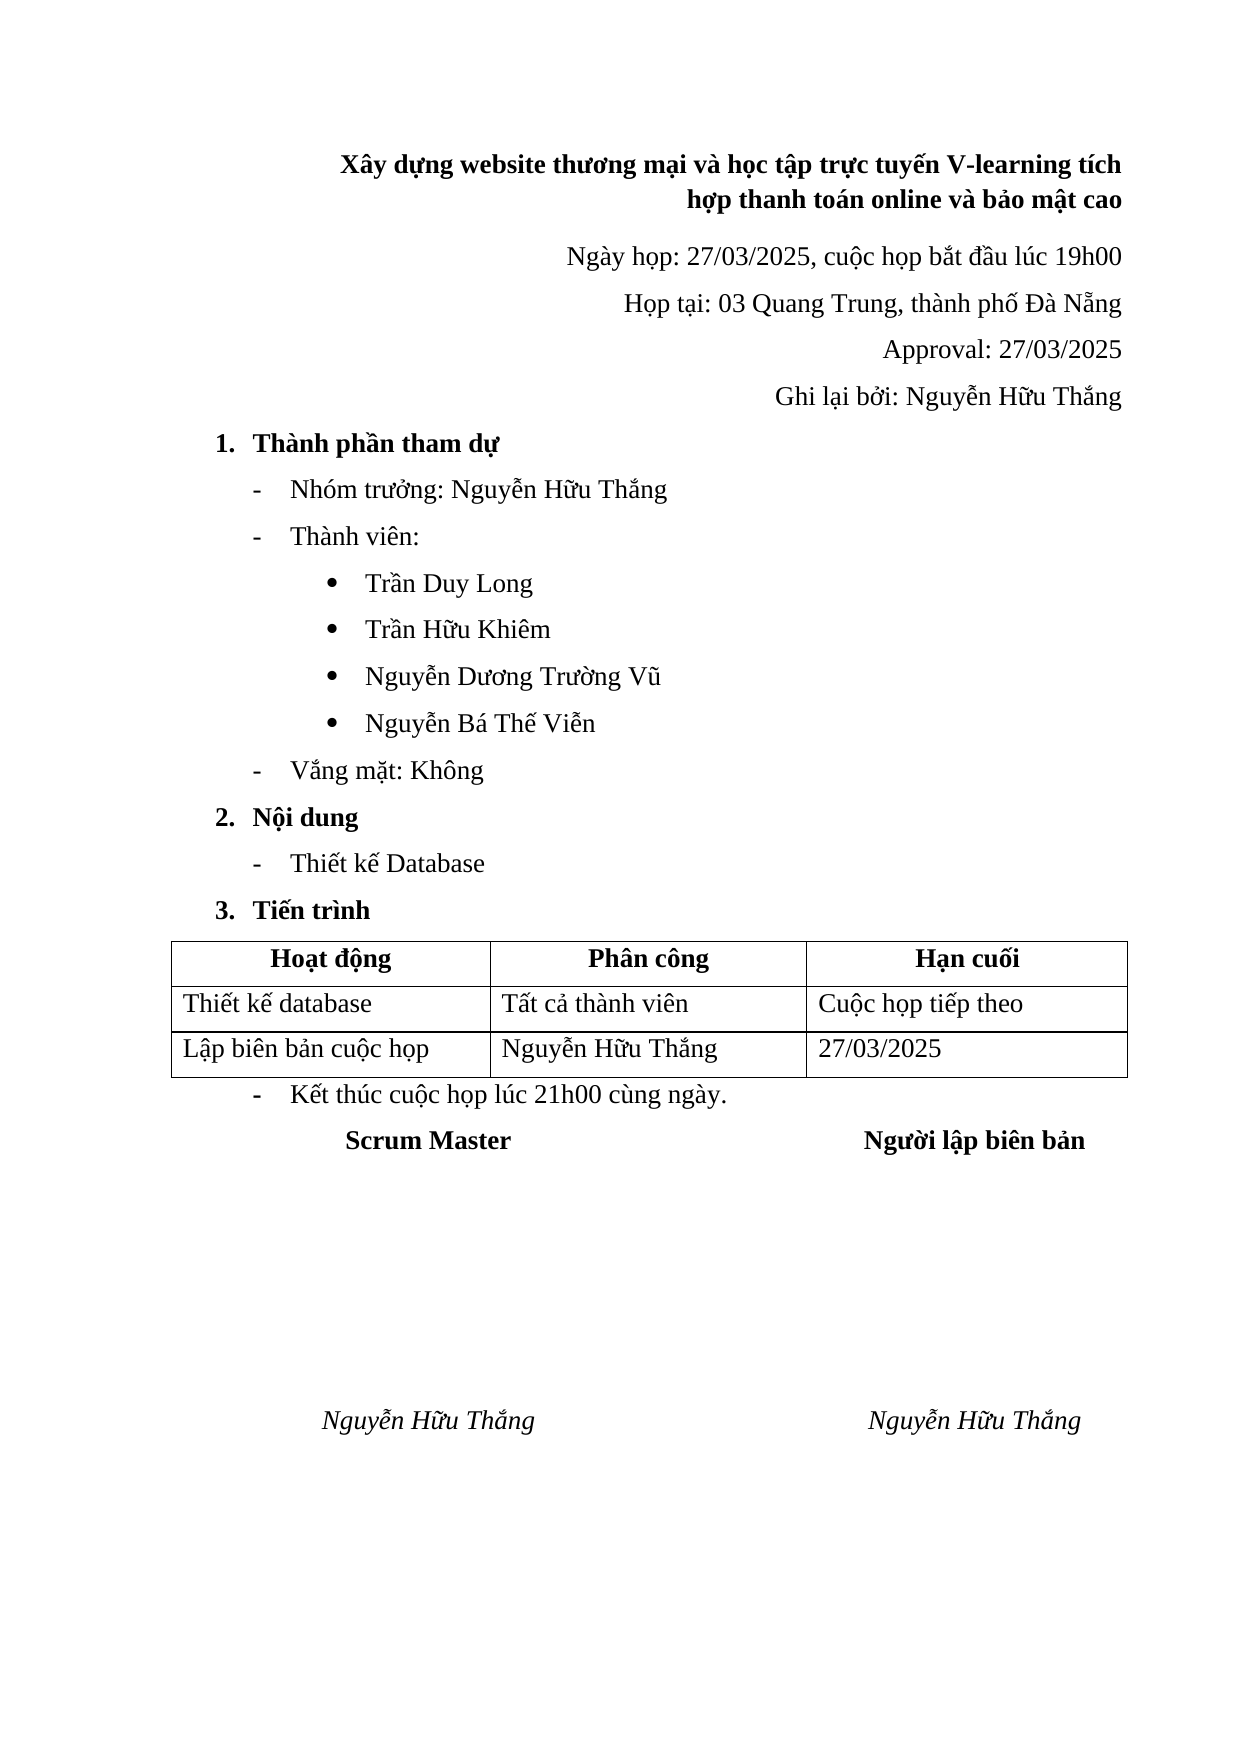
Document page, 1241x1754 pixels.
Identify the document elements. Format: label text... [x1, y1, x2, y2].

table_cell Tất cả thành viên [491, 987, 806, 1031]
list Thành viên: [252, 520, 1122, 551]
list Tiến trình [215, 894, 1122, 925]
table_cell Cuộc họp tiếp theo [807, 987, 1127, 1031]
list Scrum Master Người lập biên bản [290, 1124, 1122, 1156]
table_header Hạn cuối [807, 942, 1127, 986]
text Xây dựng website thương mại và học tập trực tuyến V-learning tích hợp thanh toán online và bảo mật cao [177, 148, 1122, 214]
table_cell Nguyễn Hữu Thắng [491, 1033, 806, 1077]
list Nhóm trưởng: Nguyễn Hữu Thắng [252, 473, 1122, 504]
text Ngày họp: 27/03/2025, cuộc họp bắt đầu lúc 19h00 [177, 240, 1122, 271]
table_cell 27/03/2025 [807, 1033, 1127, 1077]
list Nguyễn Hữu Thắng Nguyễn Hữu Thắng [290, 1404, 1122, 1436]
list Nguyễn Bá Thế Viễn [327, 707, 1122, 738]
table_cell Thiết kế database [172, 987, 490, 1031]
text Approval: 27/03/2025 [177, 333, 1122, 364]
text Ghi lại bởi: Nguyễn Hữu Thắng [177, 380, 1122, 411]
table_cell Lập biên bản cuộc họp [172, 1033, 490, 1077]
list Thiết kế Database [252, 847, 1122, 879]
list Trần Hữu Khiêm [327, 613, 1122, 645]
table_header Phân công [491, 942, 806, 986]
list Vắng mặt: Không [252, 754, 1122, 785]
table_header Hoạt động [172, 942, 490, 986]
list Kết thúc cuộc họp lúc 21h00 cùng ngày. [252, 1078, 1122, 1109]
list Nội dung [215, 801, 1122, 832]
list Thành phần tham dự [215, 427, 1122, 458]
list Nguyễn Dương Trường Vũ [327, 660, 1122, 692]
text Họp tại: 03 Quang Trung, thành phố Đà Nẵng [177, 287, 1122, 318]
list Trần Duy Long [327, 567, 1122, 598]
